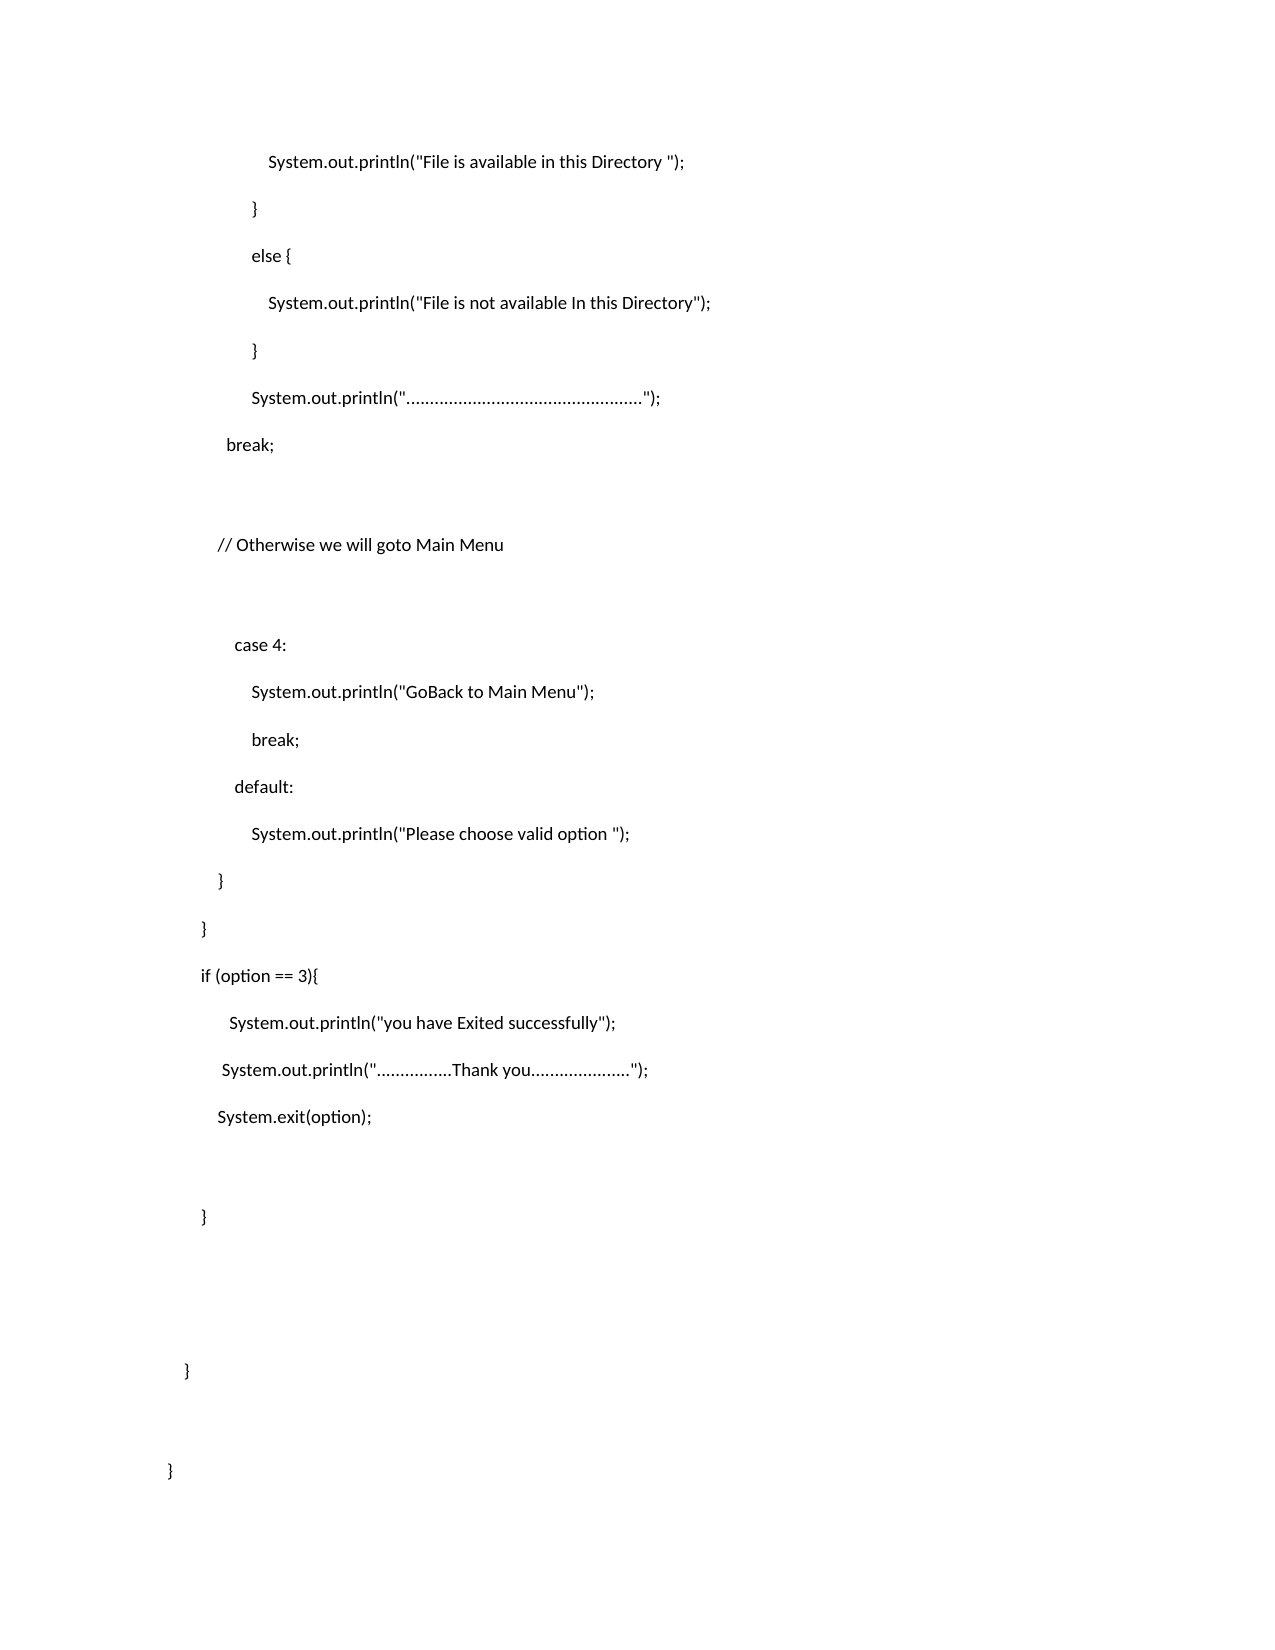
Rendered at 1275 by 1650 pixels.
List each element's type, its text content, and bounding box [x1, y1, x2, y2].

text // Otherwise we will goto Main Menu [150, 533, 1125, 556]
text else { [150, 244, 1125, 267]
text } [150, 1206, 1125, 1228]
text System.out.println("................Thank you....................."); [150, 1058, 1125, 1081]
text } [150, 197, 1125, 220]
text } [150, 1459, 1125, 1482]
text default: [150, 775, 1125, 798]
text System.out.println("File is available in this Directory "); [150, 150, 1125, 173]
text } [150, 339, 1125, 362]
text } [150, 869, 1125, 892]
text System.out.println("you have Exited successfully"); [150, 1011, 1125, 1034]
text } [150, 1359, 1125, 1382]
text System.out.println("File is not available In this Directory"); [150, 292, 1125, 314]
text System.exit(option); [150, 1105, 1125, 1128]
text break; [150, 728, 1125, 751]
text System.out.println("GoBack to Main Menu"); [150, 681, 1125, 704]
text case 4: [150, 633, 1125, 656]
text System.out.println(".................................................."); [150, 386, 1125, 409]
text break; [150, 433, 1125, 456]
text System.out.println("Please choose valid option "); [150, 822, 1125, 845]
text } [150, 917, 1125, 939]
text if (option == 3){ [150, 964, 1125, 987]
